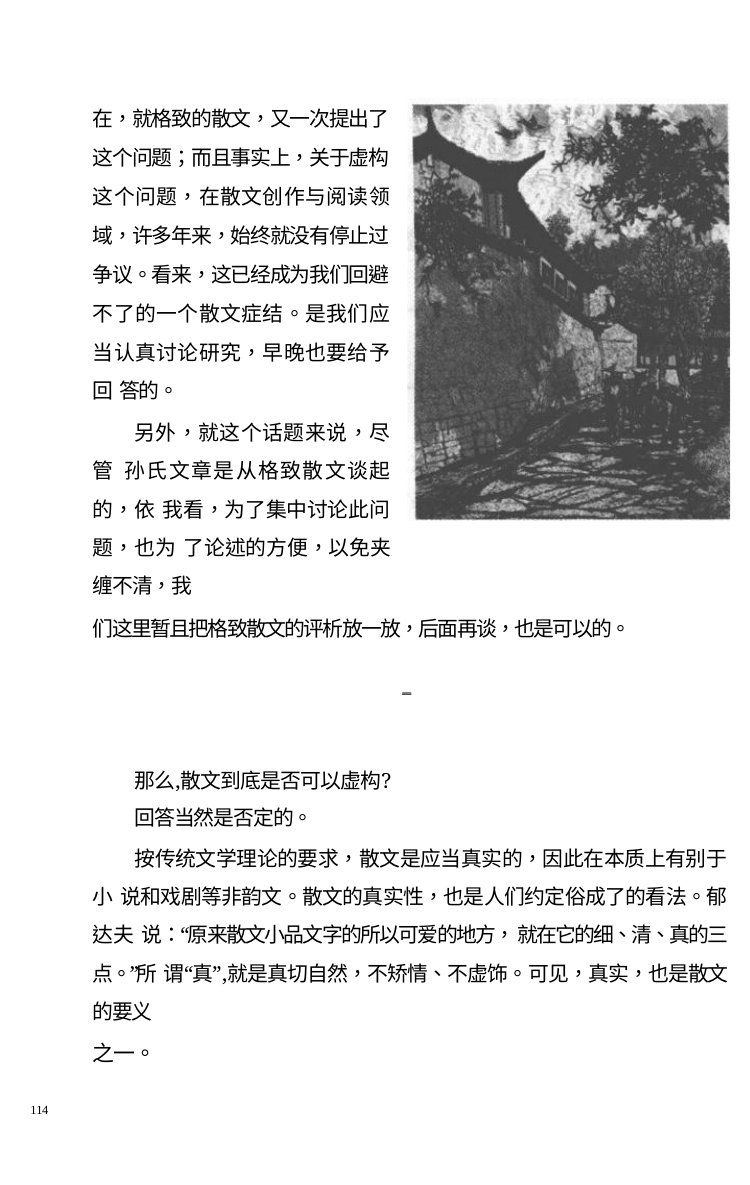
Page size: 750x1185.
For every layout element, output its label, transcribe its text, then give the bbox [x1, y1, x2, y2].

text 们这里暂且把格致散文的评析放一放，后面再谈，也是可以的。 [93, 616, 730, 642]
text 按传统文学理论的要求，散文是应当真实的，因此在本质上有别于小 说和戏剧等非韵文。散文的真实性，也是人们约定俗成了的看法。郁达夫 说：“原来散文小品文字的所以可爱的地方，就在它的细、清、真的三点。”所 谓“真”,就是真切自然，不矫情、不虚饰。可见，真实，也是散文的要义 [93, 844, 729, 1025]
text 之一。 [92, 1040, 730, 1067]
picture [402, 690, 412, 695]
text 另外，就这个话题来说，尽管 孙氏文章是从格致散文谈起的，依 我看，为了集中讨论此问题，也为 了论述的方便，以免夹缠不清，我 [93, 418, 391, 600]
text 在，就格致的散文，又一次提出了 这个问题；而且事实上，关于虚构 这个问题，在散文创作与阅读领 域，许多年来，始终就没有停止过 争议。看来，这已经成为我们回避 不了的一个散文症结。是我们应 当认真讨论研究，早晚也要给予回 答的。 [93, 104, 390, 405]
text 那么,散文到底是否可以虚构? 回答当然是否定的。 [134, 766, 394, 832]
picture [407, 98, 731, 521]
